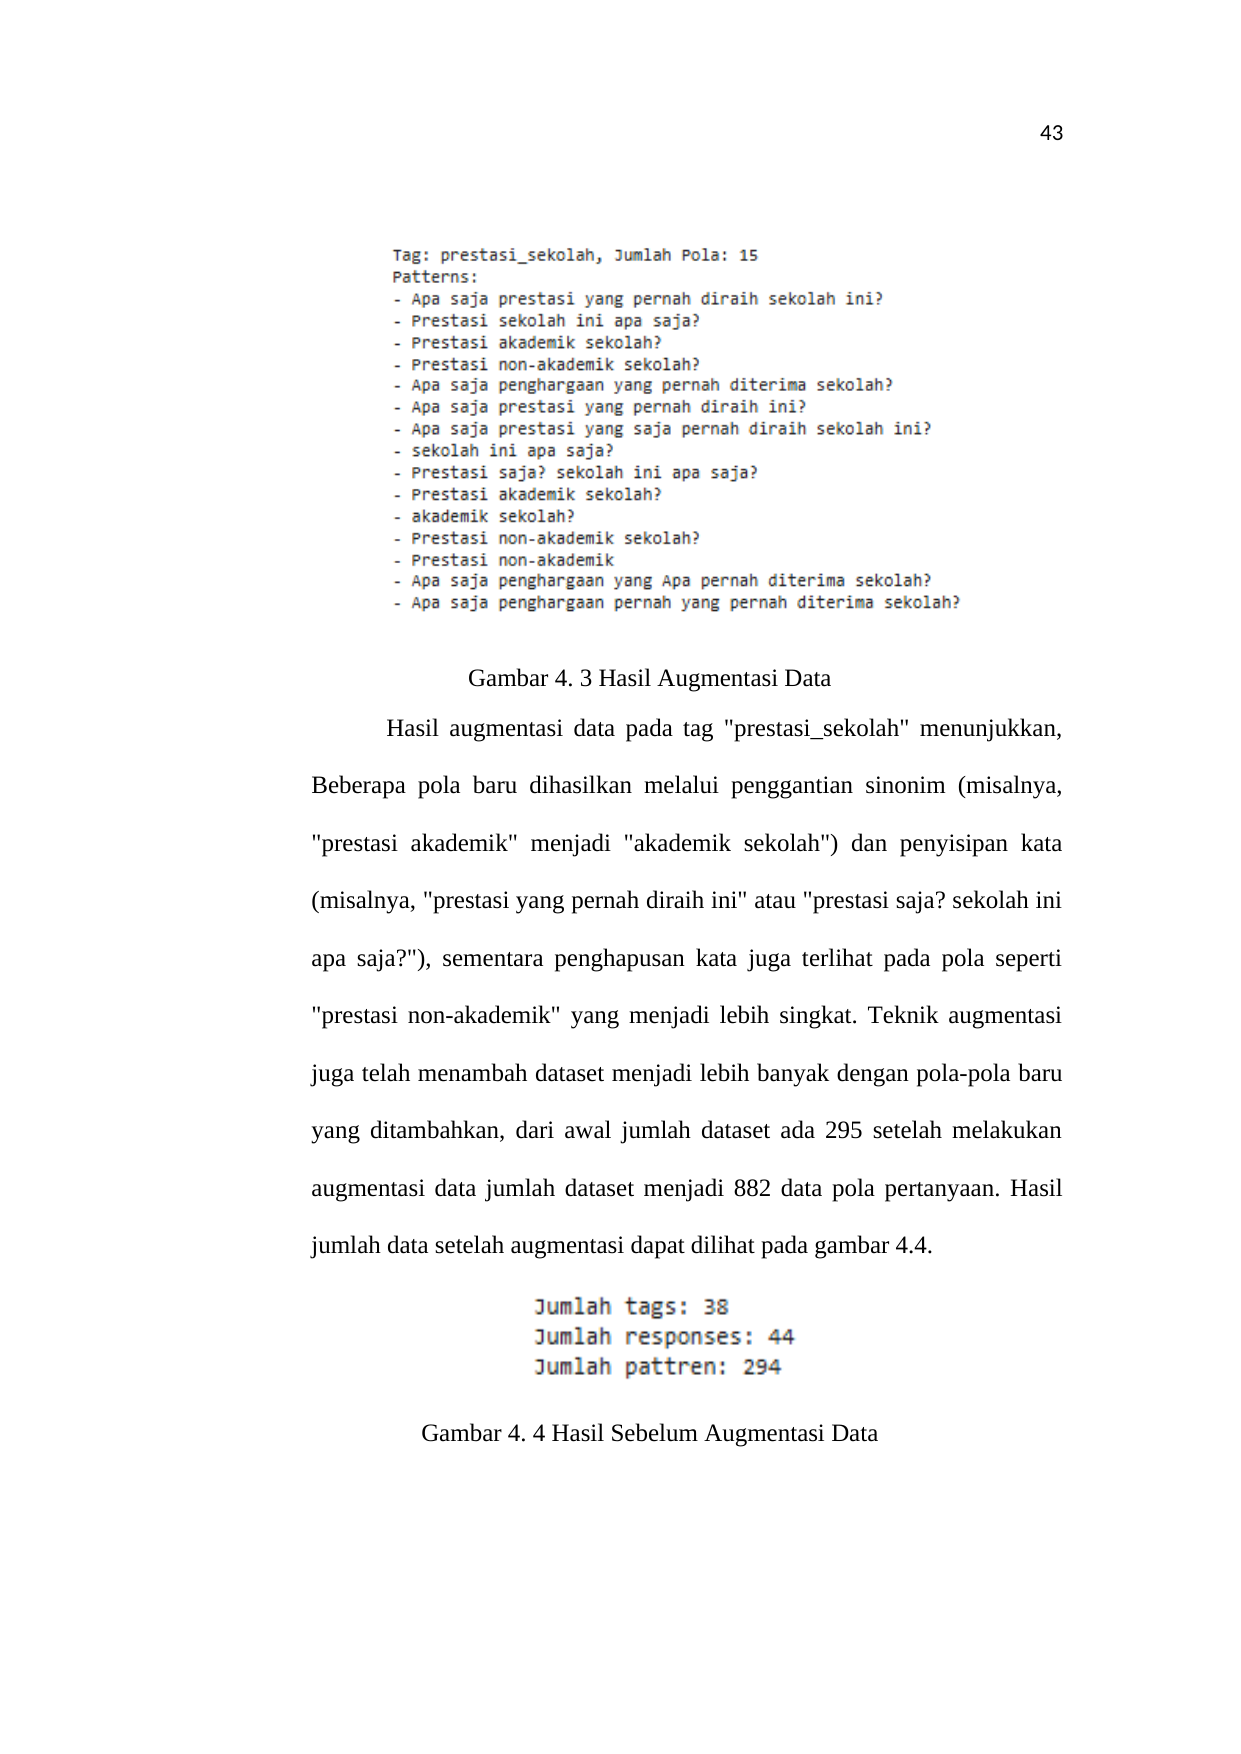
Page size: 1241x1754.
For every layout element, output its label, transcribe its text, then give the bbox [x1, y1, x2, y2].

text Gambar 4. 4 Hasil Sebelum Augmentasi Data [236, 1418, 1063, 1447]
list Hasil augmentasi data pada tag "prestasi_sekolah" menunjukkan, Beberapa pola baru dihasilkan melalui penggantian sinonim (misalnya, "prestasi akademik" menjadi "akademik sekolah") dan penyisipan kata (misalnya, "prestasi yang pernah diraih ini" atau "prestasi saja? sekolah ini apa saja?"), sementara penghapusan kata juga terlihat pada pola seperti "prestasi non-akademik" yang menjadi lebih singkat. Teknik augmentasi juga telah menambah dataset menjadi lebih banyak dengan pola-pola baru yang ditambahkan, dari awal jumlah dataset ada 295 setelah melakukan augmentasi data jumlah dataset menjadi 882 data pola pertanyaan. Hasil jumlah data setelah augmentasi dapat dilihat pada gambar 4.4. [311, 713, 1063, 1259]
text Gambar 4. 3 Hasil Augmentasi Data [236, 663, 1063, 692]
picture [386, 236, 976, 635]
picture [525, 1288, 805, 1390]
